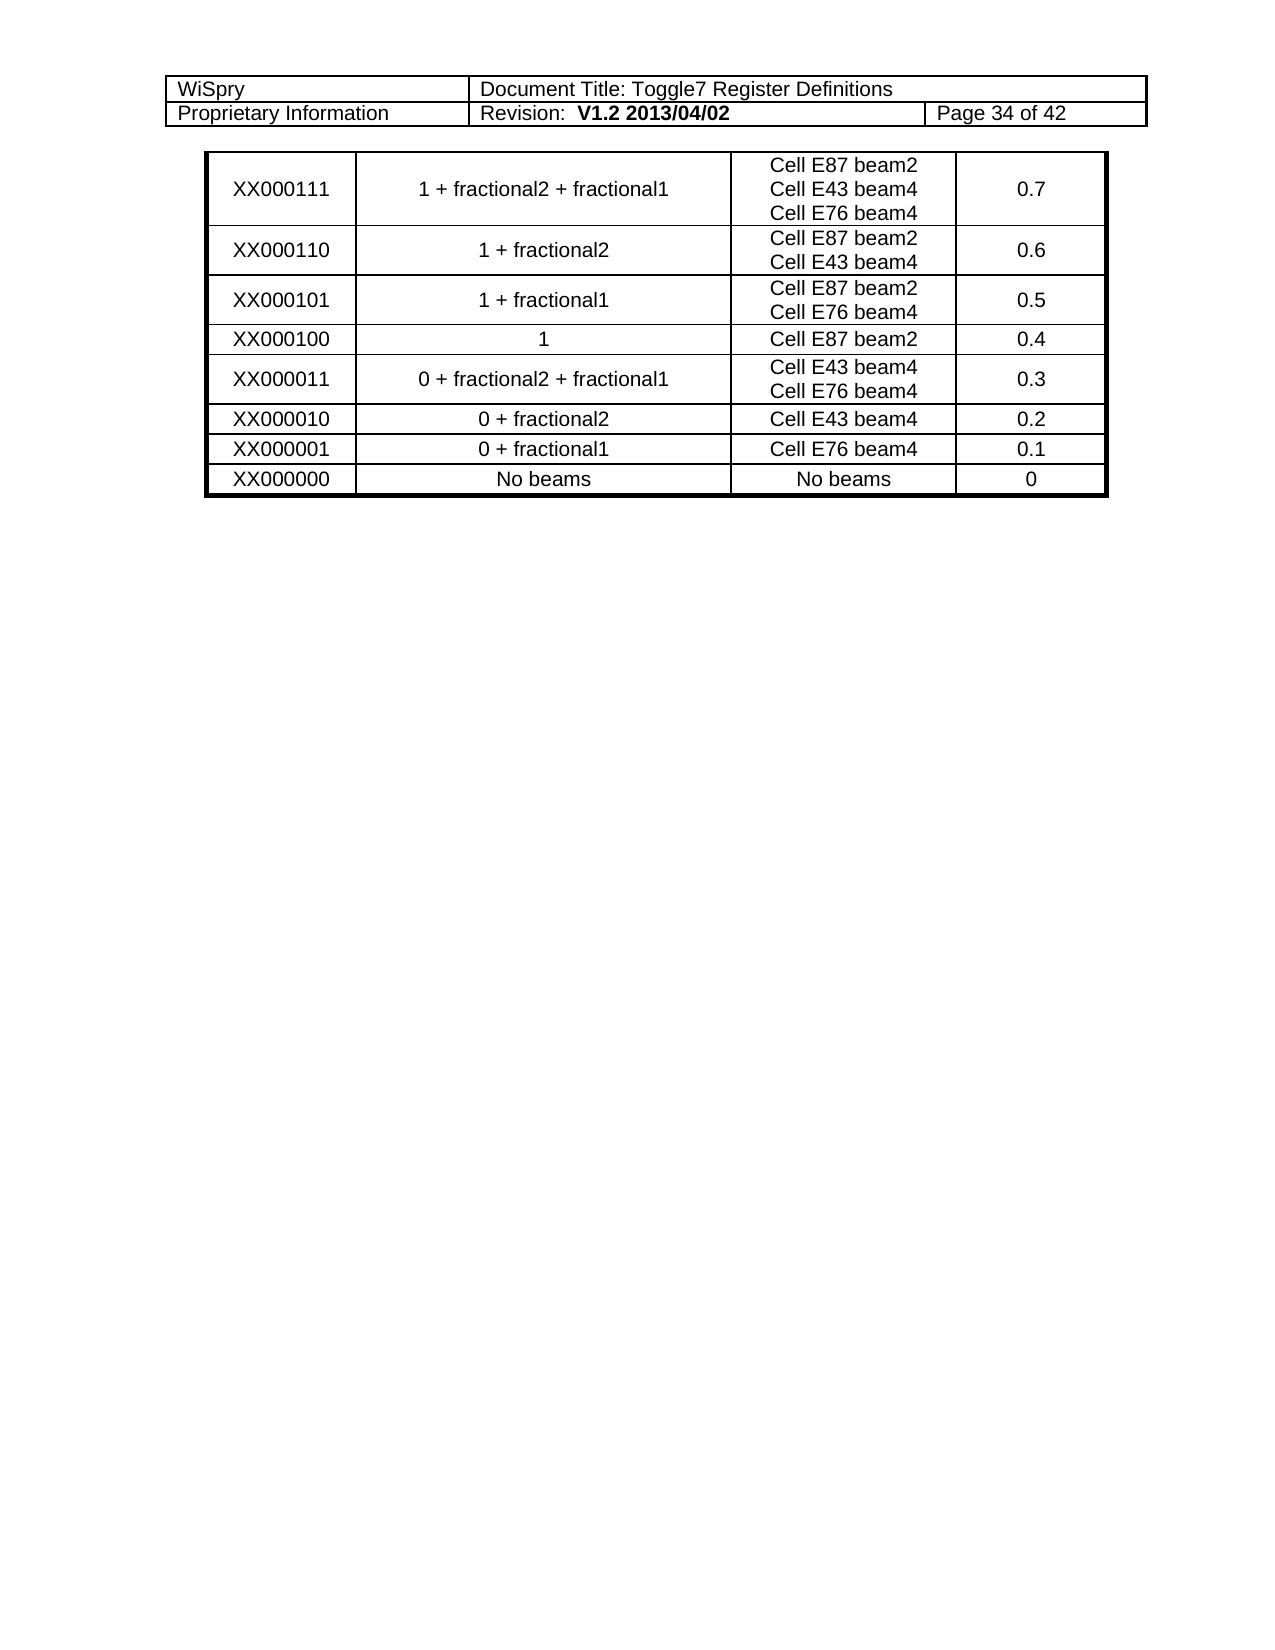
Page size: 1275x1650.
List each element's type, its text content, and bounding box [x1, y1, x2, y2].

table_cell Cell E43 beam4 [732, 405, 955, 433]
table_cell 1 + fractional1 [357, 276, 730, 323]
table_cell 0.4 [957, 325, 1104, 353]
table_cell 0 + fractional2 [357, 405, 730, 433]
table_cell Cell E87 beam2 Cell E43 beam4 Cell E76 beam4 [732, 153, 955, 224]
table_cell 0.6 [957, 226, 1104, 274]
table_cell Cell E43 beam4 Cell E76 beam4 [732, 355, 955, 403]
table_cell Cell E87 beam2 Cell E43 beam4 [732, 226, 955, 274]
table_cell Cell E87 beam2 [732, 325, 955, 353]
table_cell Cell E87 beam2 Cell E76 beam4 [732, 276, 955, 323]
table_cell 0.1 [957, 435, 1104, 463]
table_cell XX000100 [209, 325, 355, 353]
table_cell XX000101 [209, 276, 355, 323]
table_cell 0 + fractional2 + fractional1 [357, 355, 730, 403]
table_cell XX000000 [209, 465, 355, 493]
table_cell 0 [957, 465, 1104, 493]
table_cell 0.5 [957, 276, 1104, 323]
table_cell XX000110 [209, 226, 355, 274]
table_cell 1 + fractional2 [357, 226, 730, 274]
table_cell 0.2 [957, 405, 1104, 433]
table_cell 0.3 [957, 355, 1104, 403]
table_cell No beams [732, 465, 955, 493]
table_cell 0.7 [957, 153, 1104, 224]
table_cell 0 + fractional1 [357, 435, 730, 463]
table_cell 1 [357, 325, 730, 353]
table_cell 1 + fractional2 + fractional1 [357, 153, 730, 224]
table_cell XX000011 [209, 355, 355, 403]
table_cell Cell E76 beam4 [732, 435, 955, 463]
table_cell XX000001 [209, 435, 355, 463]
table_cell No beams [357, 465, 730, 493]
table_cell XX000111 [209, 153, 355, 224]
table_cell XX000010 [209, 405, 355, 433]
